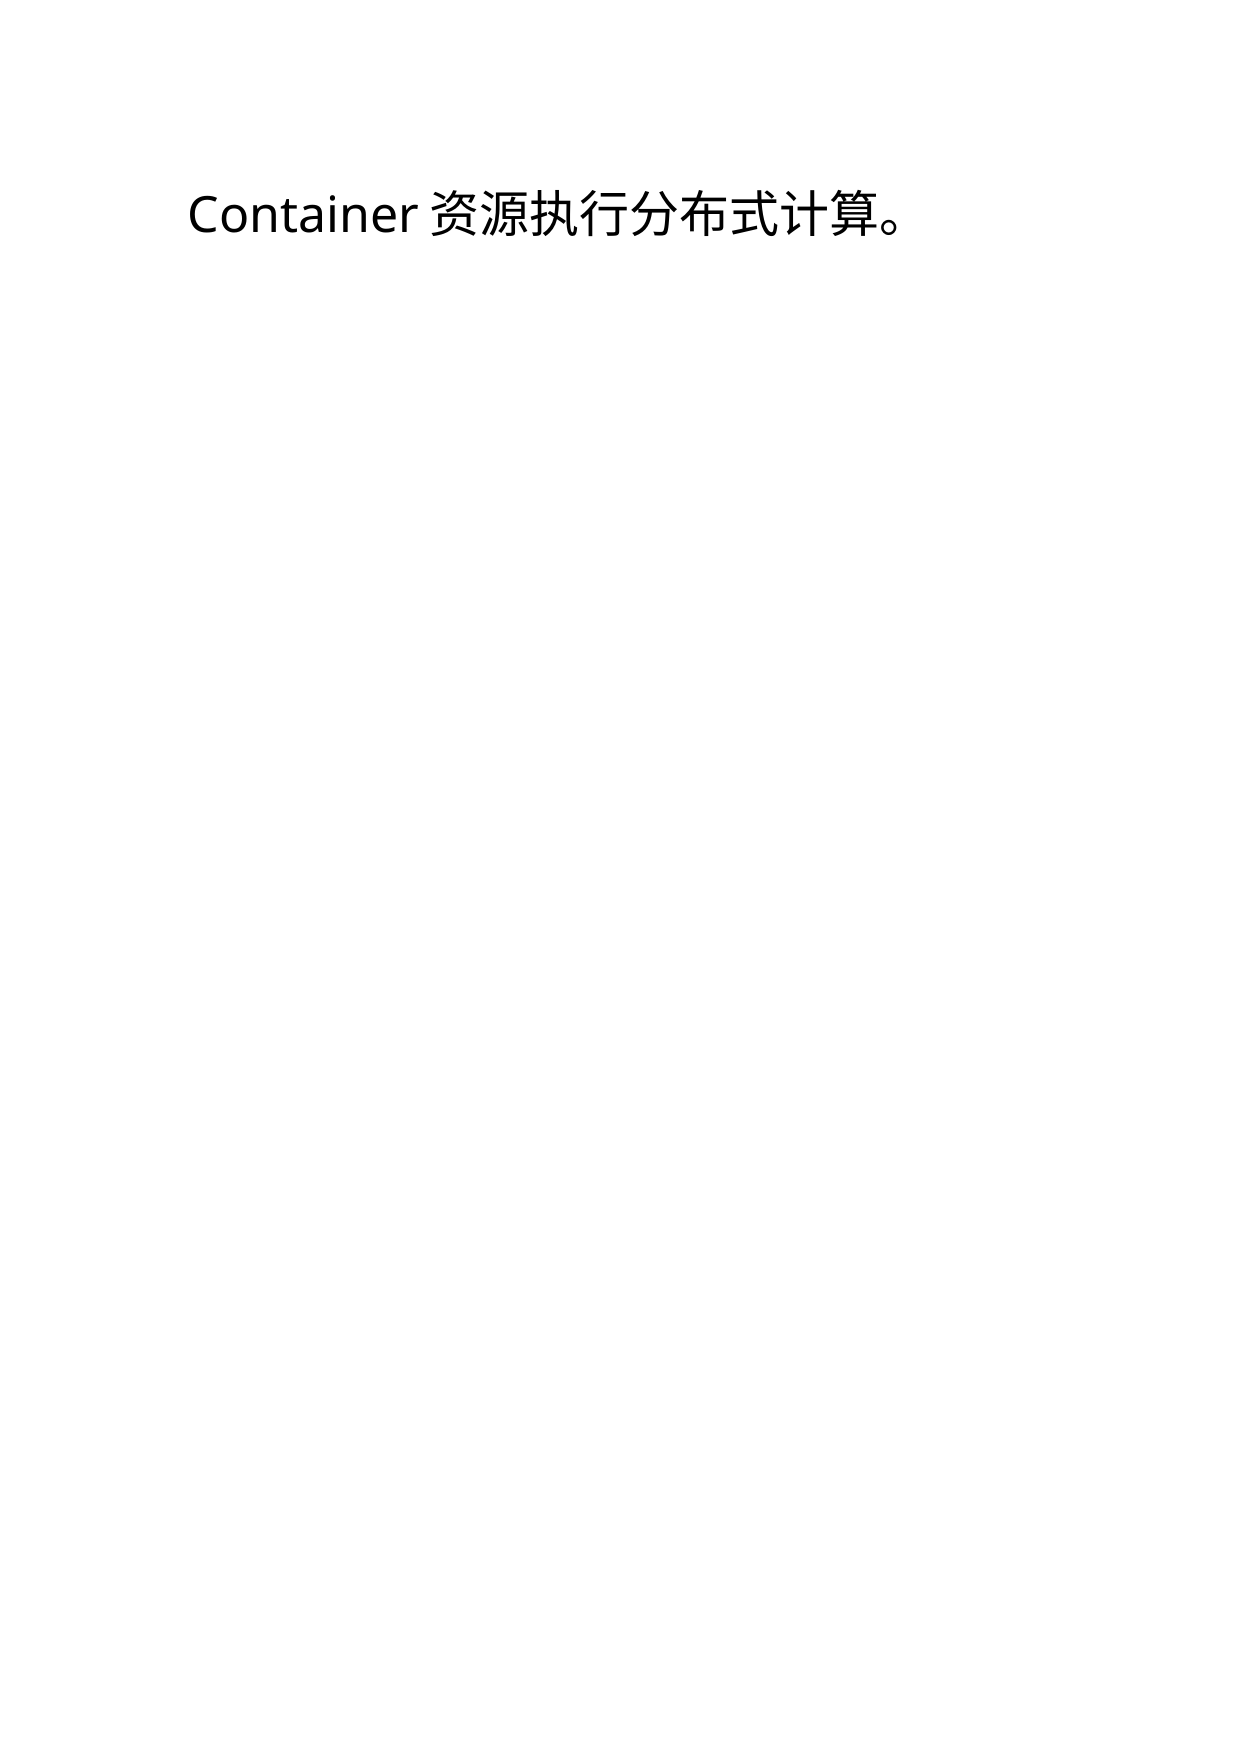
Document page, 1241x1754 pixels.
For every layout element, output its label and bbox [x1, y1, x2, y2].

text [187, 162, 1053, 259]
